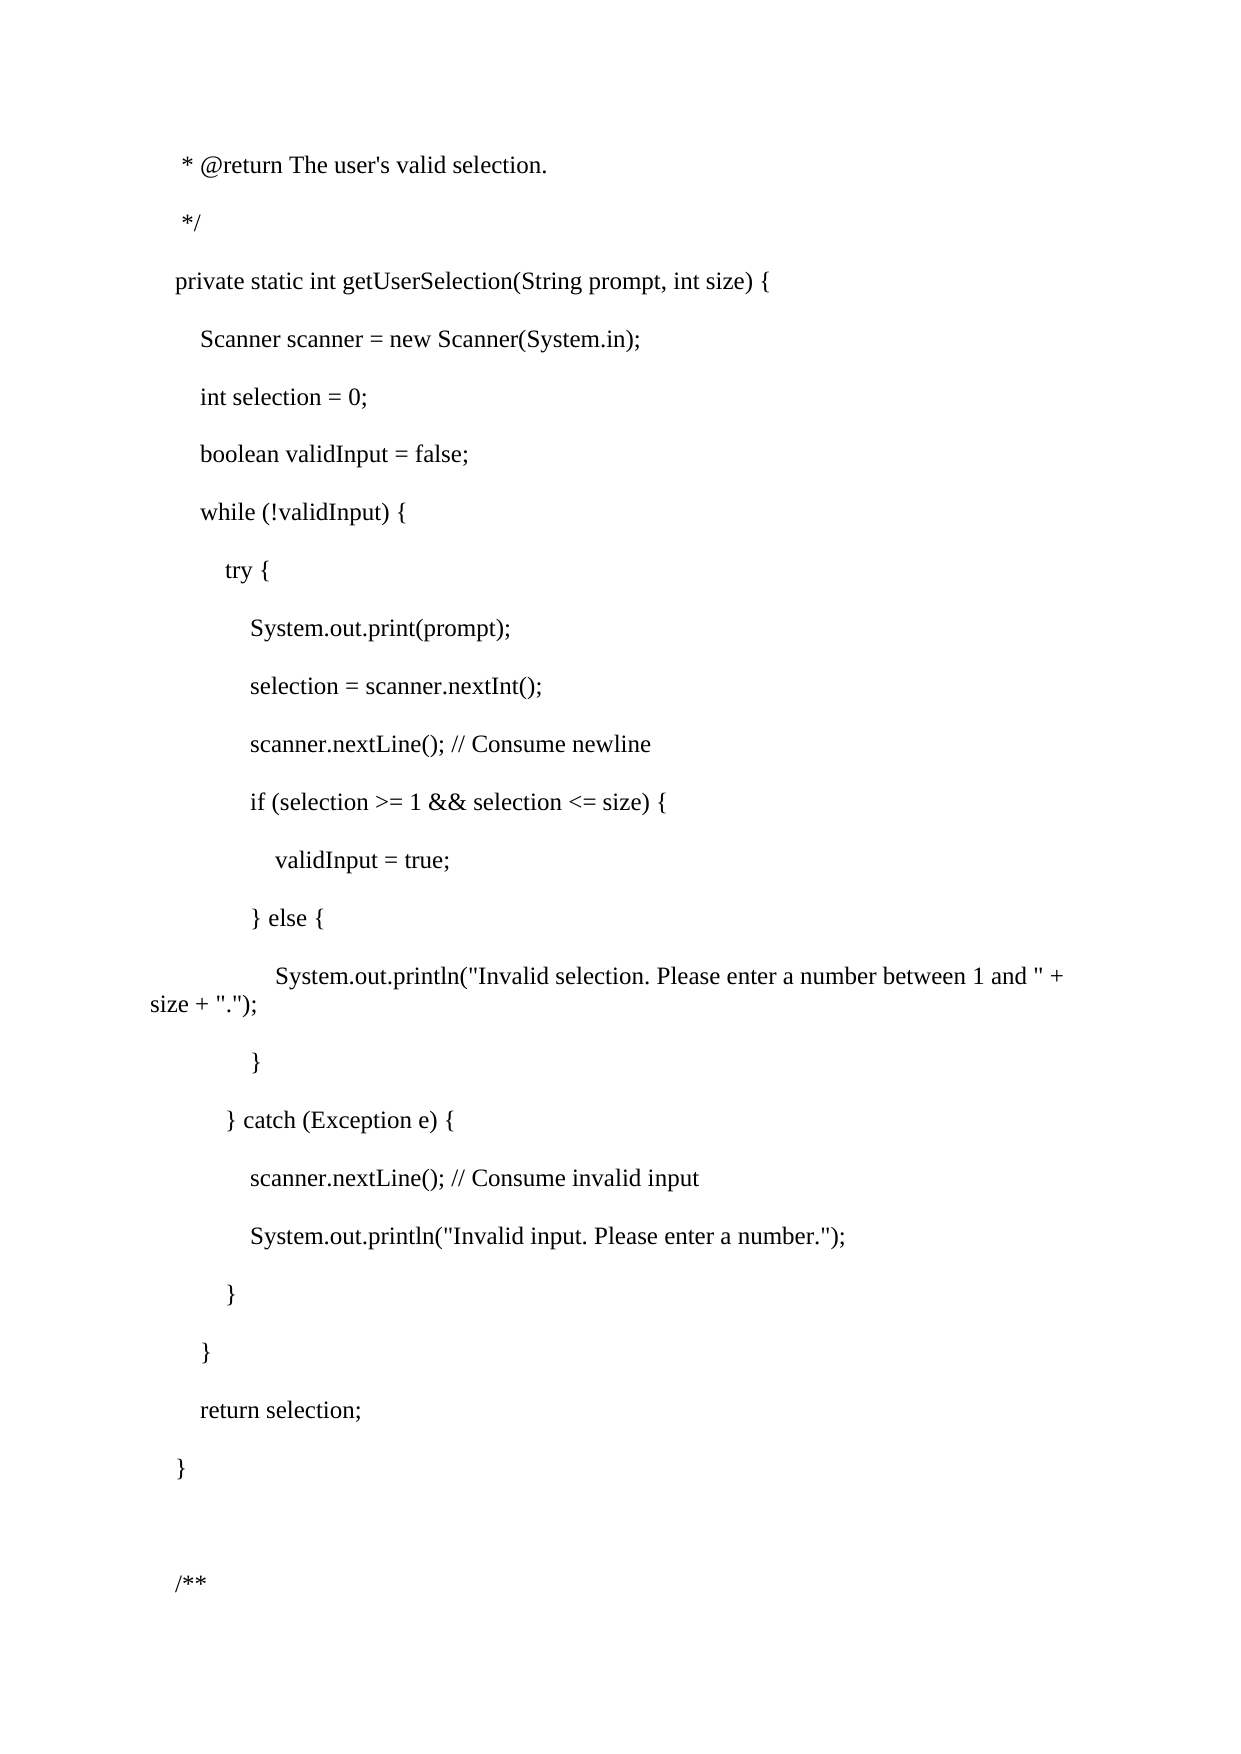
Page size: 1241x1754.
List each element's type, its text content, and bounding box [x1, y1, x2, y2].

text } [150, 1337, 1090, 1366]
text scanner.nextLine(); // Consume newline [150, 729, 1090, 758]
text /** [150, 1569, 1090, 1597]
text * @return The user's valid selection. [150, 150, 1090, 179]
text } [150, 1047, 1090, 1076]
text boolean validInput = false; [150, 439, 1090, 468]
text System.out.println("Invalid selection. Please enter a number between 1 and " + size + "."); [150, 961, 1090, 1018]
text } catch (Exception e) { [150, 1105, 1090, 1134]
text selection = scanner.nextInt(); [150, 671, 1090, 700]
text */ [150, 208, 1090, 237]
text scanner.nextLine(); // Consume invalid input [150, 1163, 1090, 1192]
text validInput = true; [150, 845, 1090, 874]
text } [150, 1279, 1090, 1308]
text private static int getUserSelection(String prompt, int size) { [150, 266, 1090, 294]
text try { [150, 555, 1090, 584]
text System.out.println("Invalid input. Please enter a number."); [150, 1221, 1090, 1250]
text System.out.print(prompt); [150, 613, 1090, 642]
text return selection; [150, 1395, 1090, 1424]
text while (!validInput) { [150, 497, 1090, 526]
text } else { [150, 903, 1090, 932]
text Scanner scanner = new Scanner(System.in); [150, 324, 1090, 352]
text if (selection >= 1 && selection <= size) { [150, 787, 1090, 816]
text int selection = 0; [150, 382, 1090, 410]
text } [150, 1453, 1090, 1482]
